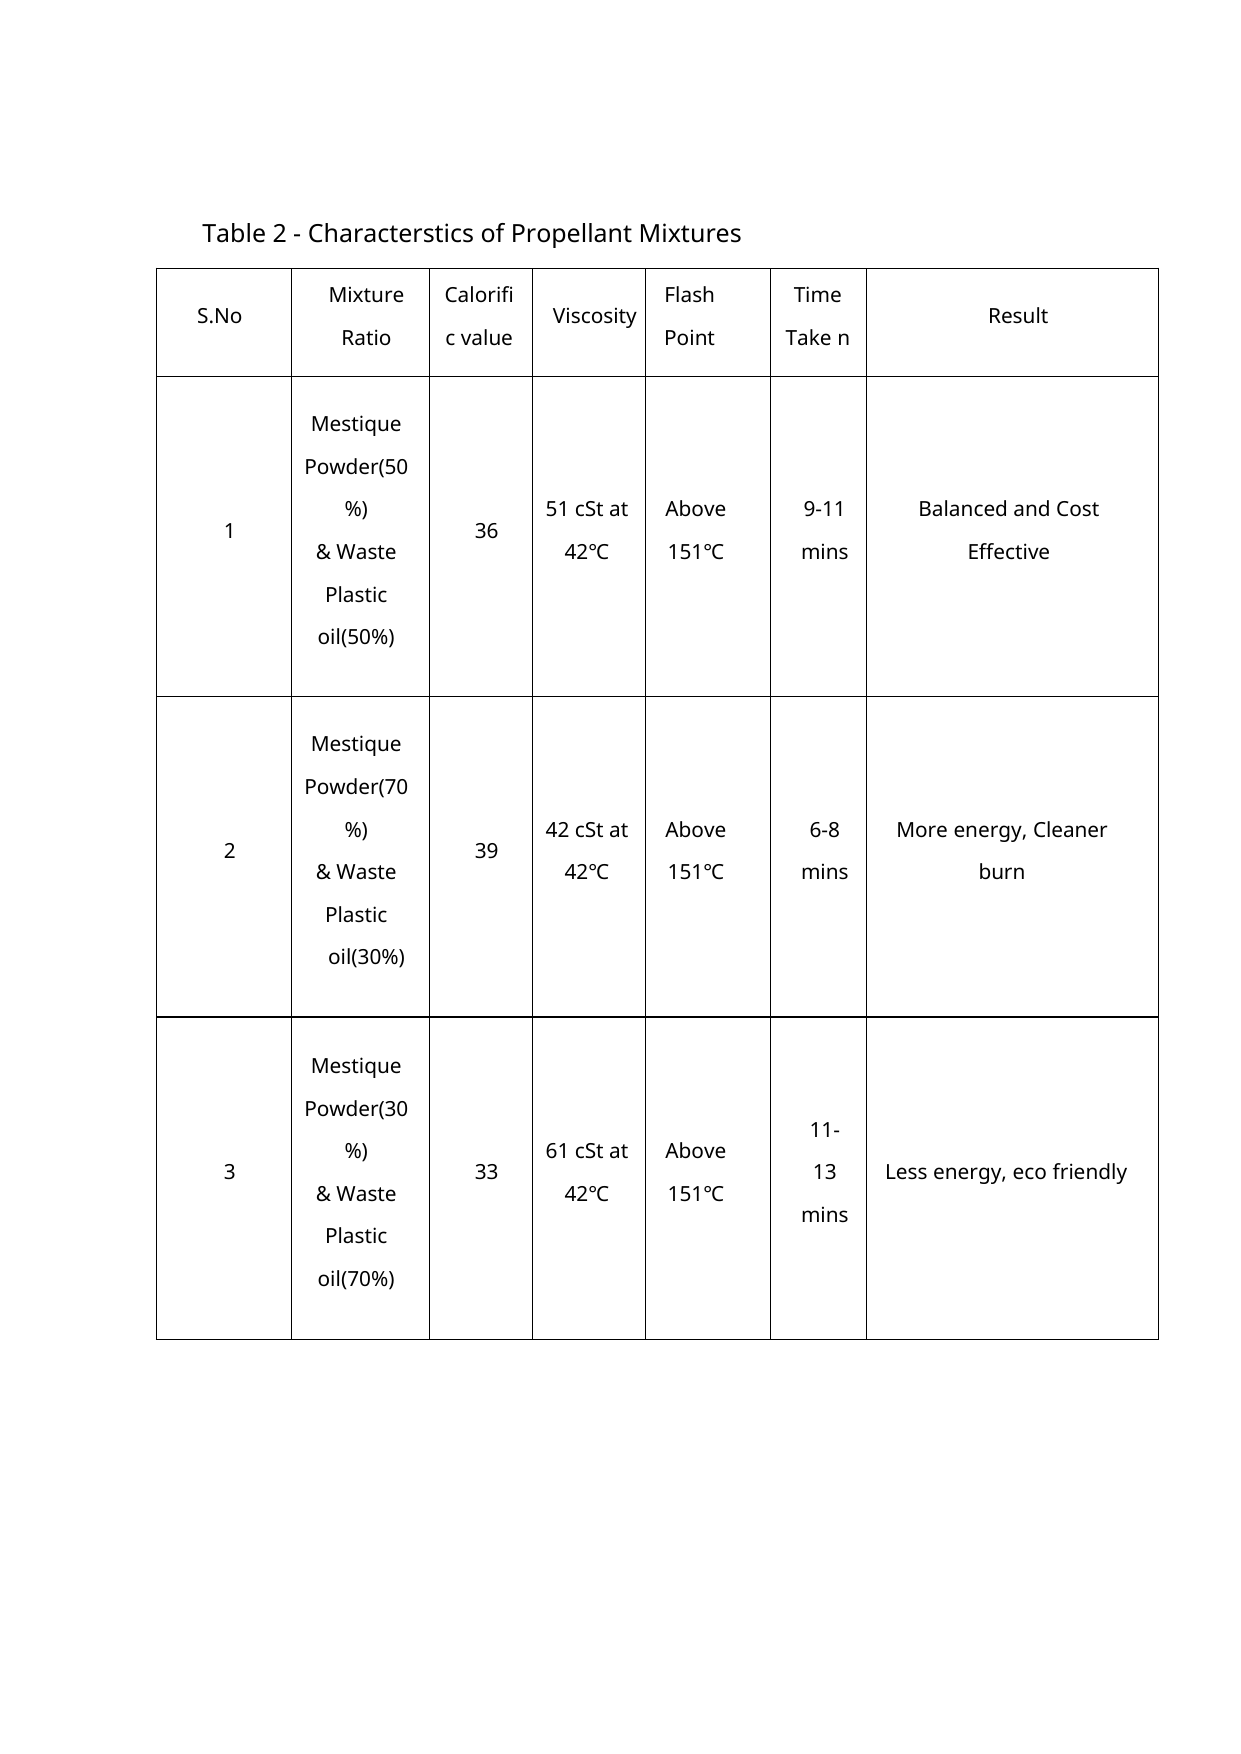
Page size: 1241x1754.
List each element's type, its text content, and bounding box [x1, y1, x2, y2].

table_cell Less energy, eco friendly [867, 1018, 1158, 1339]
table_cell 9-11 mins [771, 377, 866, 696]
table_cell 1 [157, 377, 291, 696]
table_cell 6-8 mins [771, 697, 866, 1016]
table_cell 51 cSt at 42℃ [533, 377, 645, 696]
table_cell Above 151℃ [646, 377, 770, 696]
text Table 2 - Characterstics of Propellant Mixtures [127, 216, 1240, 250]
table_cell 61 cSt at 42℃ [533, 1018, 645, 1339]
table_cell More energy, Cleaner burn [867, 697, 1158, 1016]
table_header Viscosity [533, 269, 645, 376]
table_cell Mestique Powder(50%) & Waste Plastic oil(50%) [292, 377, 429, 696]
table_cell 11- 13 mins [771, 1018, 866, 1339]
table_cell 2 [157, 697, 291, 1016]
table_cell Above 151℃ [646, 1018, 770, 1339]
table_cell 42 cSt at 42℃ [533, 697, 645, 1016]
table_header Mixture Ratio [292, 269, 429, 376]
table_cell Above 151℃ [646, 697, 770, 1016]
table_header Time Take n [771, 269, 866, 376]
table_header S.No [157, 269, 291, 376]
table_cell 33 [430, 1018, 532, 1339]
table_header Flash Point [646, 269, 770, 376]
table_cell 39 [430, 697, 532, 1016]
table_cell 36 [430, 377, 532, 696]
table_cell 3 [157, 1018, 291, 1339]
table_cell Balanced and Cost Effective [867, 377, 1158, 696]
table_cell Mestique Powder(70%) & Waste Plastic oil(30%) [292, 697, 429, 1016]
table_cell Mestique Powder(30%) & Waste Plastic oil(70%) [292, 1018, 429, 1339]
table_header Calorific value [430, 269, 532, 376]
table_header Result [867, 269, 1158, 376]
